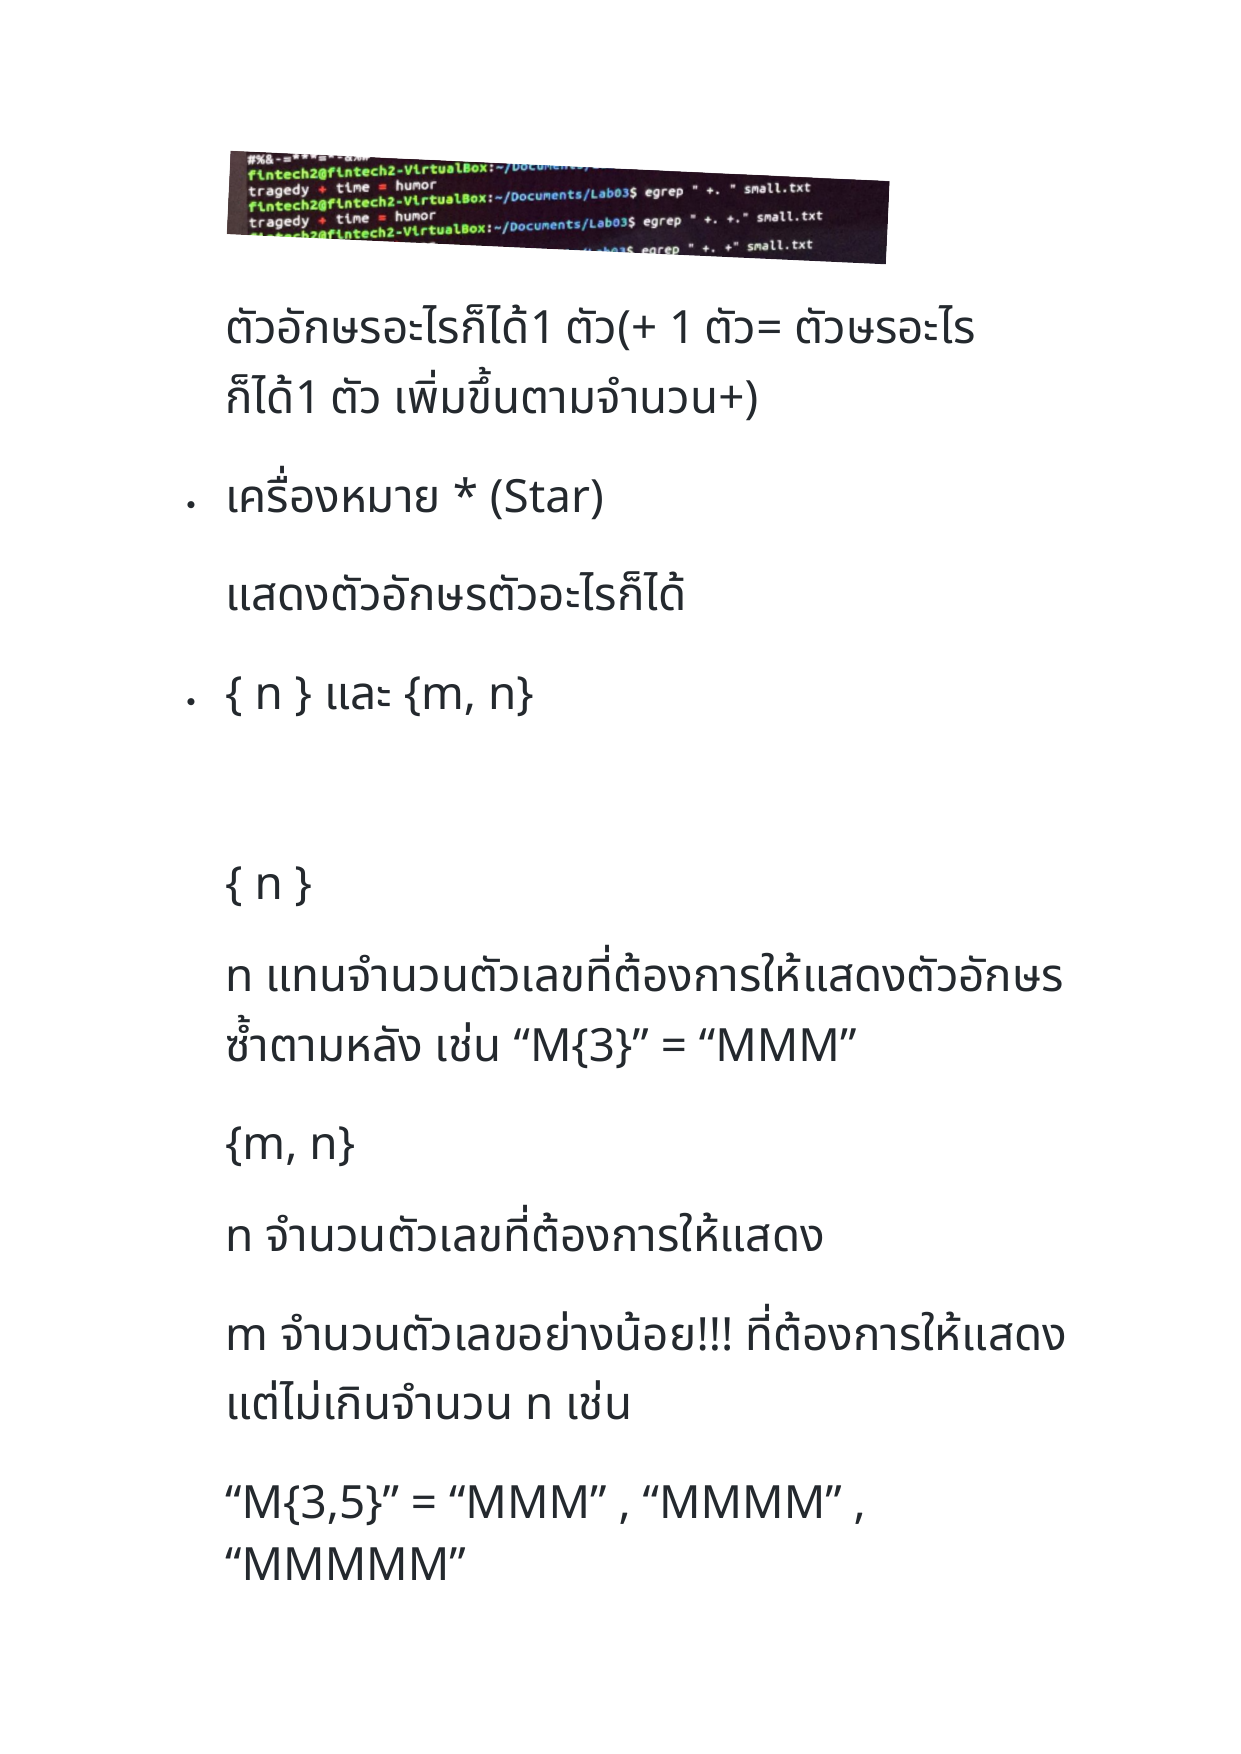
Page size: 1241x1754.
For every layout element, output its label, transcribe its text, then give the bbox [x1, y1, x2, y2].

text {m, n} [225, 1111, 1090, 1173]
list เครื่องหมาย * (Star) [187, 463, 1090, 533]
text { n } [225, 851, 1090, 913]
text n แทนจำนวนตัวเลขที่ต้องการให้แสดงตัวอักษรซ้ำตามหลัง เช่น “M{3}” = “MMM” [225, 942, 1090, 1082]
text แสดงตัวอักษรตัวอะไรก็ได้ [225, 562, 1090, 631]
text m จำนวนตัวเลขอย่างน้อย!!! ที่ต้องการให้แสดง แต่ไม่เกินจำนวน n เช่น [225, 1301, 1090, 1440]
picture [227, 151, 889, 264]
text “M{3,5}” = “MMM” , “MMMM” , “MMMMM” [225, 1469, 1090, 1594]
text n จำนวนตัวเลขที่ต้องการให้แสดง [225, 1202, 1090, 1272]
text ตัวอักษรอะไรก็ได้1ตัว(+ 1ตัว= ตัวษรอะไรก็ได้1ตัว เพิ่มขึ้นตามจำนวน+) [225, 295, 1090, 434]
list { n } และ {m, n} [187, 661, 1090, 730]
